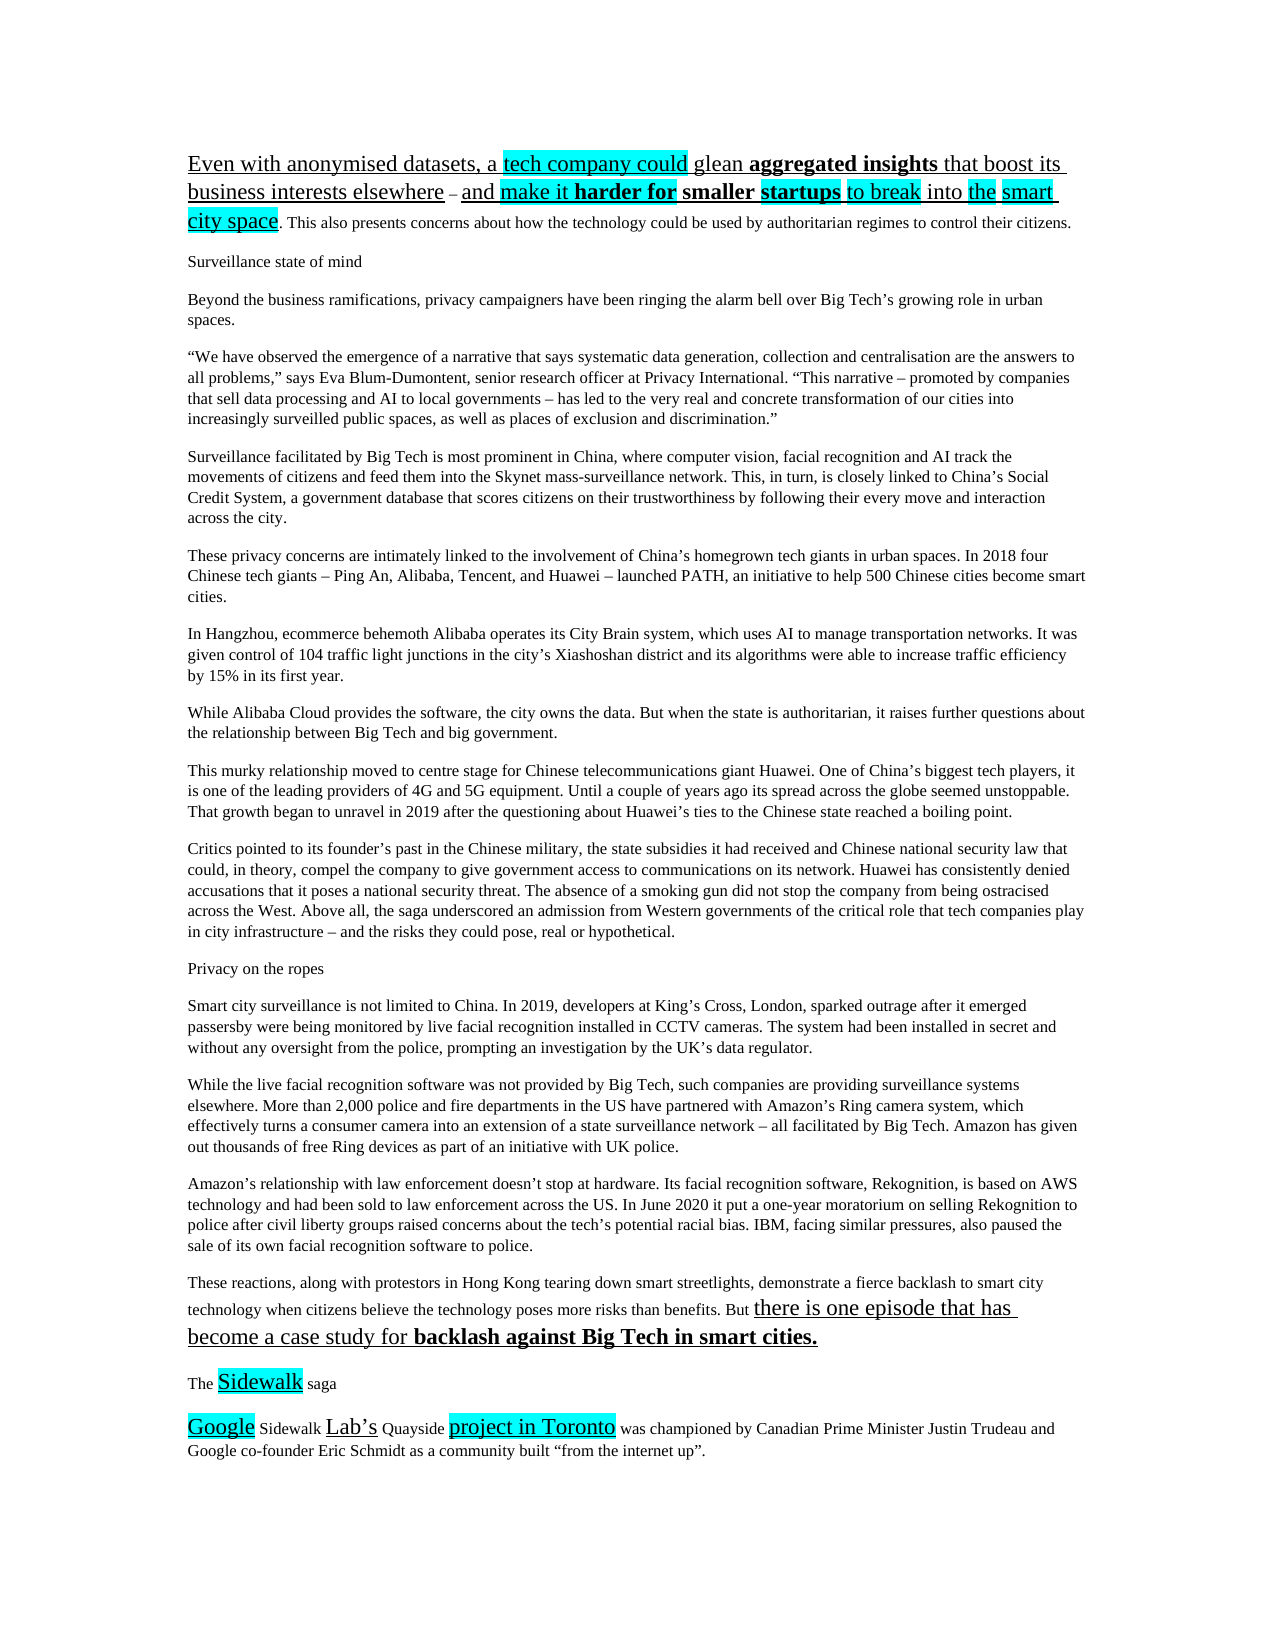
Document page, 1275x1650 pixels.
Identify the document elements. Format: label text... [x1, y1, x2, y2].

text The Sidewalk saga [303, 1368, 1087, 1394]
text Surveillance facilitated by Big Tech is most prominent in China, where computer vision, facial recognition and AI track the movements of citizens and feed them into the Skynet mass-surveillance network. This, in turn, is closely linked to China’s Social Credit System, a government database that scores citizens on their trustworthiness by following their every move and interaction across the city. [187, 446, 1087, 527]
text These reactions, along with protestors in Hong Kong tearing down smart streetlights, demonstrate a fierce backlash to smart city technology when citizens believe the technology poses more risks than benefits. But there is one episode that has become a case study for backlash against Big Tech in smart cities. [187, 1273, 1087, 1349]
text Surveillance state of mind [187, 252, 1087, 271]
text Critics pointed to its founder’s past in the Chinese military, the state subsidies it had received and Chinese national security law that could, in theory, compel the company to give government access to communications on its network. Huawei has consistently denied accusations that it poses a national security threat. The absence of a smoking gun did not stop the company from being ostracised across the West. Above all, the saga underscored an admission from Western governments of the critical role that tech companies play in city infrastructure – and the risks they could pose, real or hypothetical. [187, 839, 1087, 941]
text While Alibaba Cloud provides the software, the city owns the data. But when the state is authoritarian, it raises further questions about the relationship between Big Tech and big government. [187, 703, 1087, 742]
text In Hangzhou, ecommerce behemoth Alibaba operates its City Brain system, which uses AI to manage transportation networks. It was given control of 104 traffic light junctions in the city’s Xiashoshan district and its algorithms were able to increase traffic efficiency by 15% in its first year. [187, 624, 1087, 684]
text “We have observed the emergence of a narrative that says systematic data generation, collection and centralisation are the answers to all problems,” says Eva Blum-Dumontent, senior research officer at Privacy International. “This narrative – promoted by companies that sell data processing and AI to local governments – has led to the very real and concrete transformation of our cities into increasingly surveilled public spaces, as well as places of exclusion and discrimination.” [187, 347, 1087, 428]
text Smart city surveillance is not limited to China. In 2019, developers at King’s Cross, London, sparked outrage after it emerged passersby were being monitored by live facial recognition installed in CCTV cameras. The system had been installed in secret and without any oversight from the police, prompting an investigation by the UK’s data regulator. [187, 996, 1087, 1057]
text These privacy concerns are intimately linked to the involvement of China’s homegrown tech giants in urban spaces. In 2018 four Chinese tech giants – Ping An, Alibaba, Tencent, and Huawei – launched PATH, an initiative to help 500 Chinese cities become smart cities. [187, 546, 1087, 606]
text Beyond the business ramifications, privacy campaigners have been ringing the alarm bell over Big Tech’s growing role in urban spaces. [187, 289, 1087, 329]
text This murky relationship moved to centre stage for Chinese telecommunications giant Huawei. One of China’s biggest tech players, it is one of the leading providers of 4G and 5G equipment. Until a couple of years ago its spread across the globe seemed unstoppable. That growth began to unravel in 2019 after the questioning about Huawei’s ties to the Chinese state reached a boiling point. [187, 761, 1087, 821]
text Privacy on the ropes [187, 959, 1087, 978]
text While the live facial recognition software was not provided by Big Tech, such companies are providing surveillance systems elsewhere. More than 2,000 police and fire departments in the US have partnered with Amazon’s Ring camera system, which effectively turns a consumer camera into an extension of a state surveillance network – all facilitated by Big Tech. Amazon has given out thousands of free Ring devices as part of an initiative with UK police. [187, 1075, 1087, 1156]
text Amazon’s relationship with law enforcement doesn’t stop at hardware. Its facial recognition software, Rekognition, is based on AWS technology and had been sold to law enforcement across the US. In June 2020 it put a one-year moratorium on selling Rekognition to police after civil liberty groups raised concerns about the tech’s potential racial bias. IBM, facing similar pressures, also paused the sale of its own facial recognition software to police. [187, 1174, 1087, 1255]
text Google Sidewalk Lab’s Quayside project in Toronto was championed by Canadian Prime Minister Justin Trudeau and Google co-founder Eric Schmidt as a community built “from the internet up”. [187, 1413, 1087, 1460]
text Even with anonymised datasets, a tech company could glean aggregated insights that boost its business interests elsewhere – and make it harder for smaller startups to break into the smart city space. This also presents concerns about how the technology could be used by authoritarian regimes to control their citizens. [187, 150, 1087, 233]
